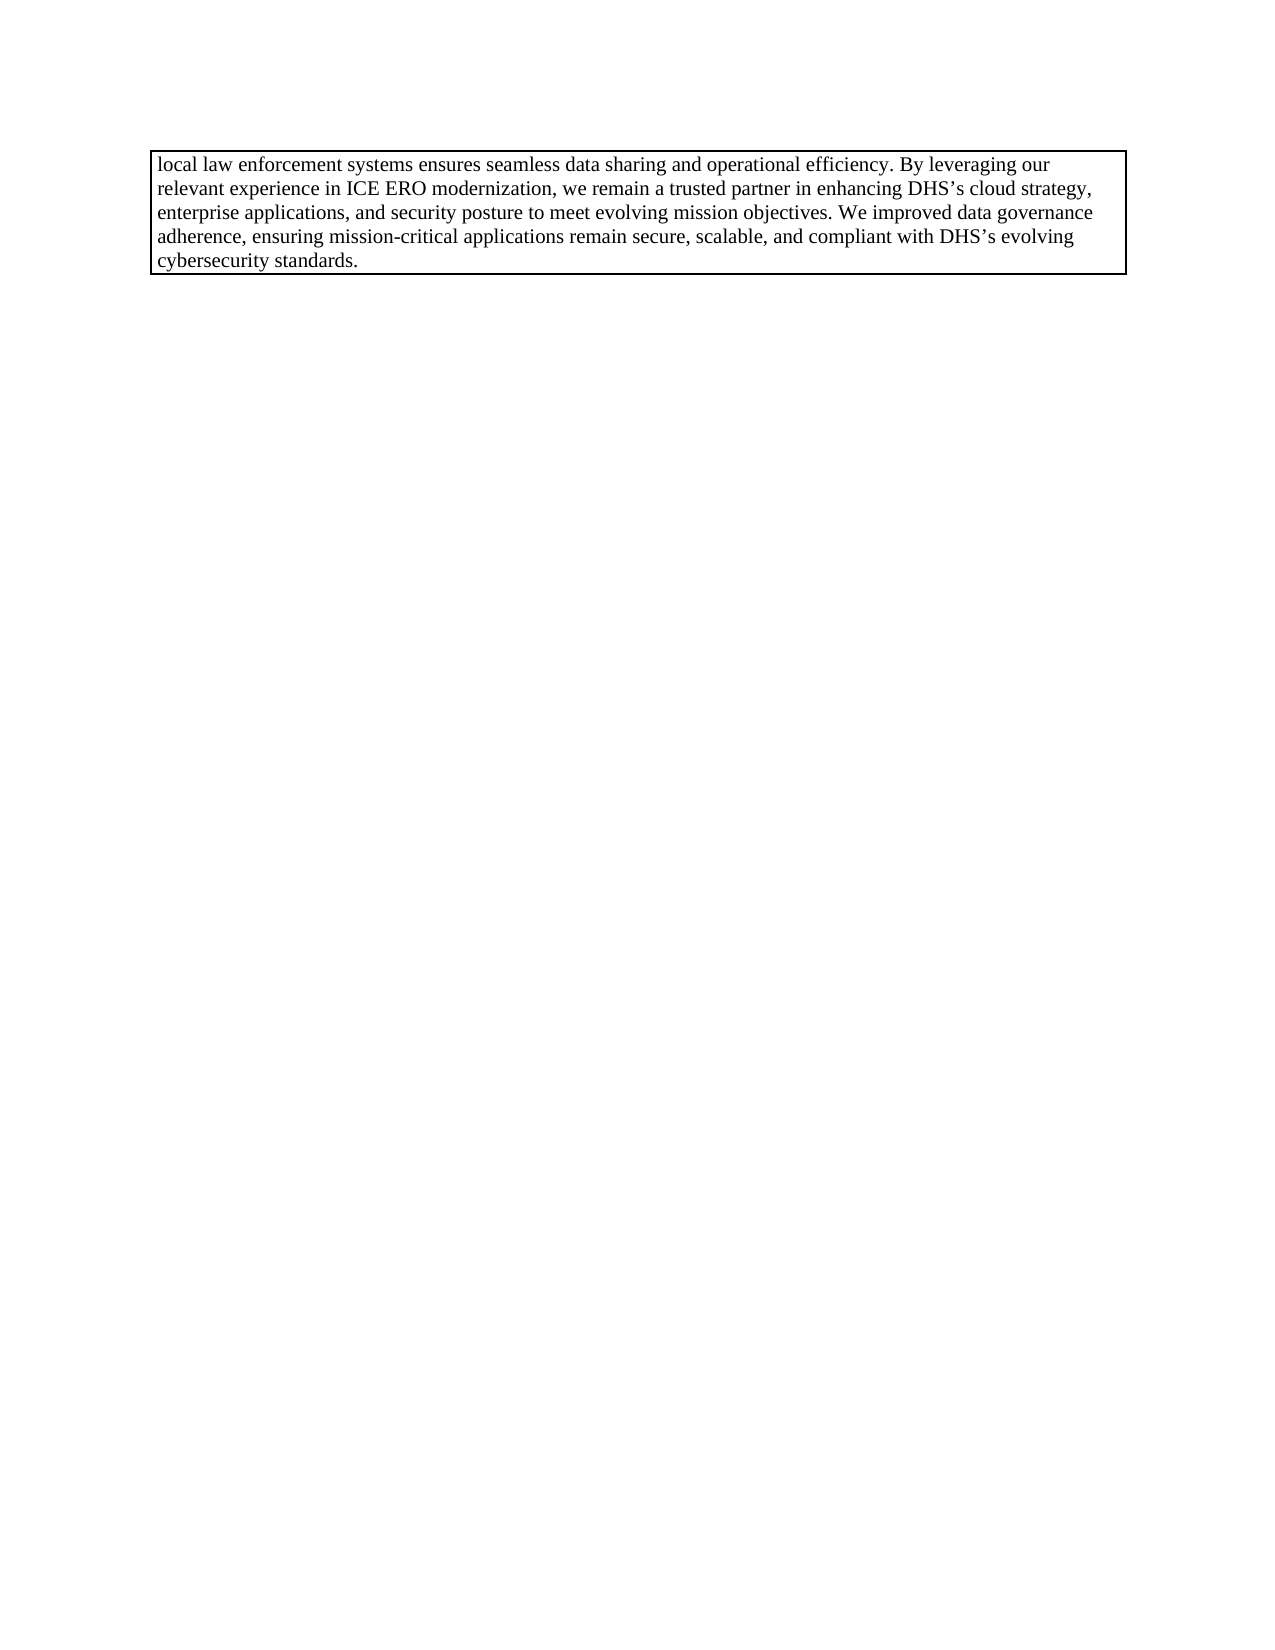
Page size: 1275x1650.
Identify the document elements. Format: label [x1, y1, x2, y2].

table_cell [152, 152, 1125, 272]
